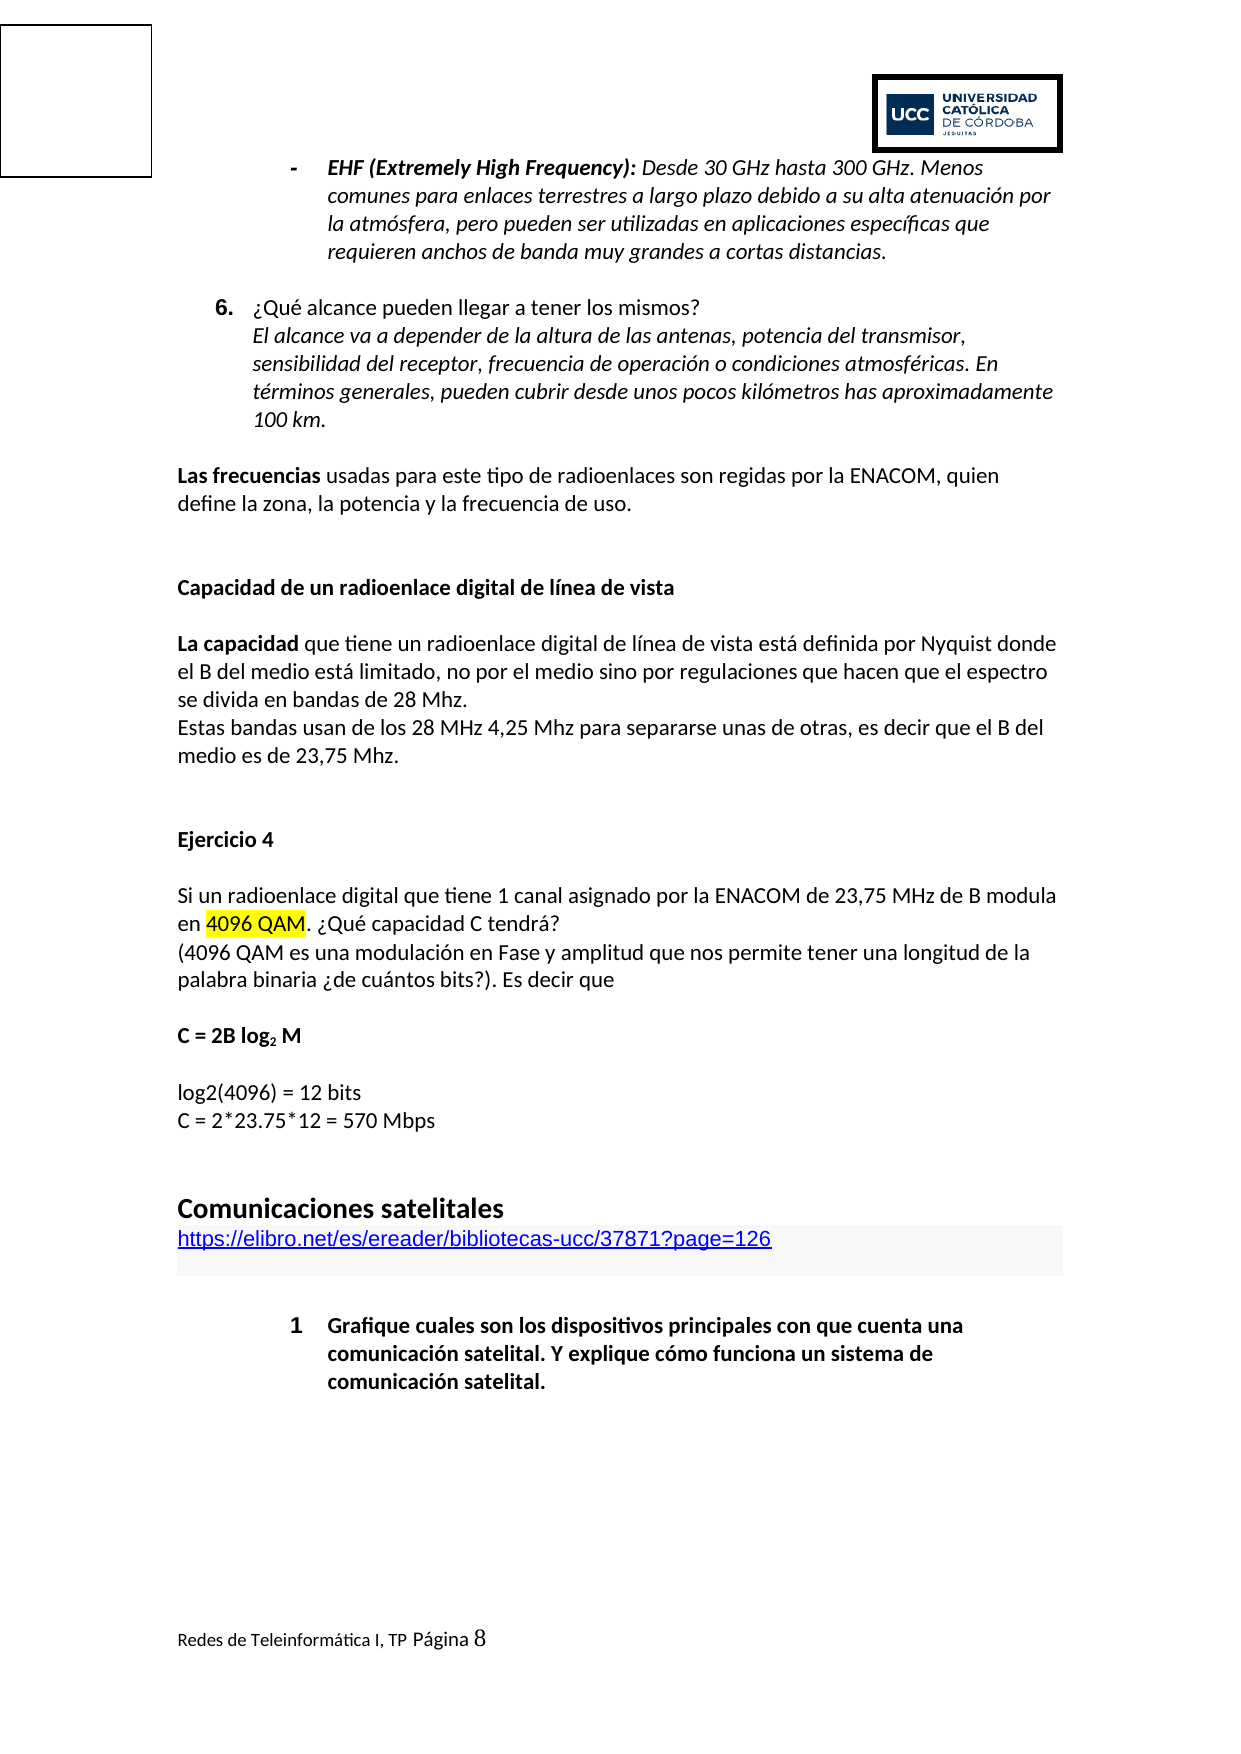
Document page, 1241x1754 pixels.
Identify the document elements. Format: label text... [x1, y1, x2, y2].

text Comunicaciones satelitales [177, 1190, 1063, 1225]
text La capacidad que tiene un radioenlace digital de línea de vista está definida por Nyquist donde el B del medio está limitado, no por el medio sino por regulaciones que hacen que el espectro se divida en bandas de 28 Mhz. [177, 629, 1063, 713]
text C = 2B log2 M [177, 1022, 1063, 1050]
list ¿Qué alcance pueden llegar a tener los mismos? [215, 293, 1063, 321]
list EHF (Extremely High Frequency): Desde 30 GHz hasta 300 GHz. Menos comunes para enlaces terrestres a largo plazo debido a su alta atenuación por la atmósfera, pero pueden ser utilizadas en aplicaciones específicas que requieren anchos de banda muy grandes a cortas distancias. [290, 153, 1063, 265]
text log2(4096) = 12 bits [177, 1078, 1063, 1106]
text Capacidad de un radioenlace digital de línea de vista [177, 573, 1063, 601]
text Si un radioenlace digital que tiene 1 canal asignado por la ENACOM de 23,75 MHz de B modula en 4096 QAM. ¿Qué capacidad C tendrá? [177, 882, 1063, 938]
list Grafique cuales son los dispositivos principales con que cuenta una comunicación satelital. Y explique cómo funciona un sistema de comunicación satelital. [290, 1311, 1063, 1396]
text https://elibro.net/es/ereader/bibliotecas-ucc/37871?page=126 [177, 1225, 1063, 1251]
text C = 2*23.75*12 = 570 Mbps [177, 1106, 1063, 1134]
text Estas bandas usan de los 28 MHz 4,25 Mhz para separarse unas de otras, es decir que el B del medio es de 23,75 Mhz. [177, 713, 1063, 769]
text Las frecuencias usadas para este tipo de radioenlaces son regidas por la ENACOM, quien define la zona, la potencia y la frecuencia de uso. [177, 461, 1063, 517]
text El alcance va a depender de la altura de las antenas, potencia del transmisor, sensibilidad del receptor, frecuencia de operación o condiciones atmosféricas. En términos generales, pueden cubrir desde unos pocos kilómetros has aproximadamente 100 km. [252, 321, 1063, 433]
picture [878, 80, 1057, 147]
text Ejercicio 4 [177, 826, 1063, 853]
text (4096 QAM es una modulación en Fase y amplitud que nos permite tener una longitud de la palabra binaria ¿de cuántos bits?). Es decir que [177, 938, 1063, 994]
